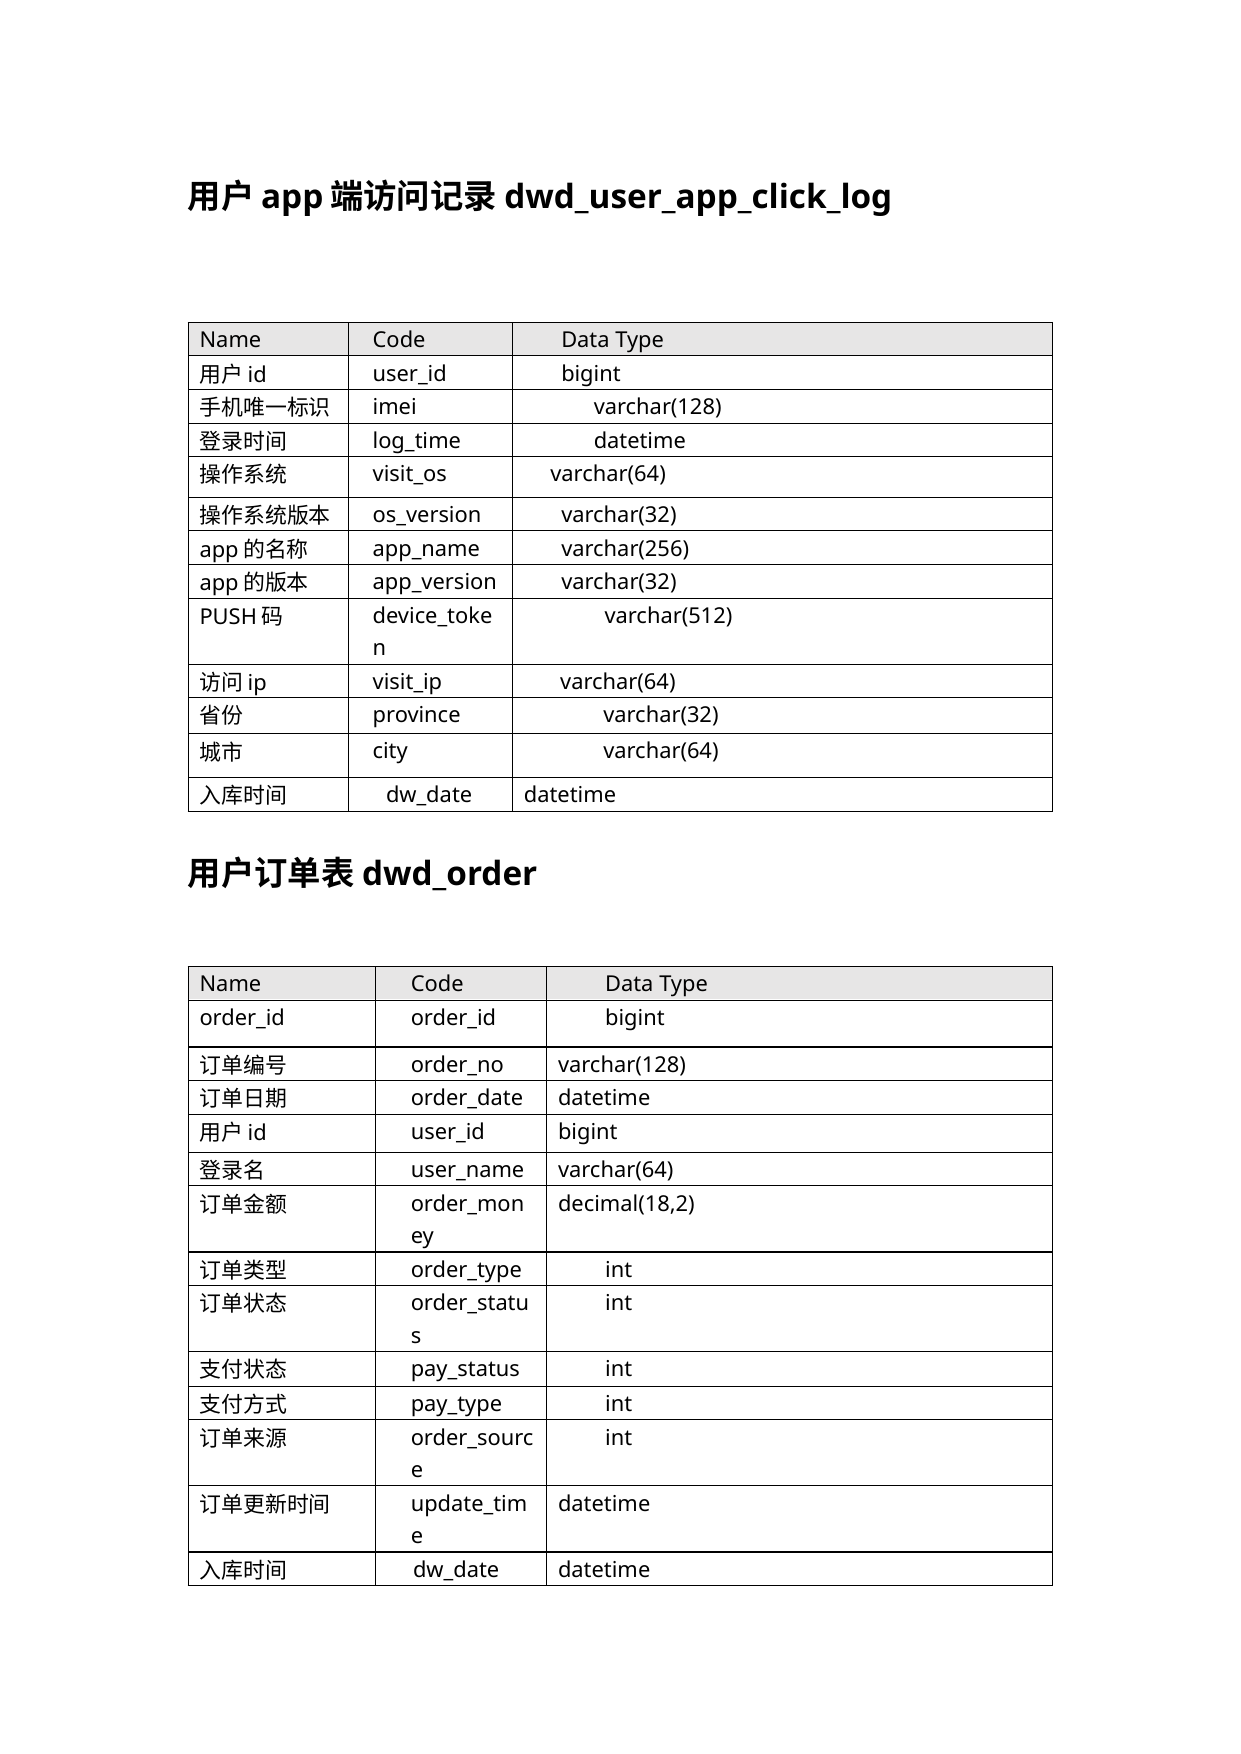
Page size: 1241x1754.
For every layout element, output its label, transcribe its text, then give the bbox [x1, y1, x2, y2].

table_cell 用户id [189, 1115, 375, 1152]
table_cell 订单类型 [189, 1253, 375, 1285]
table_header Data Type [513, 323, 1052, 355]
table_cell int [547, 1253, 1052, 1285]
table_cell pay_type [376, 1387, 546, 1419]
table_cell bigint [513, 356, 1052, 389]
table_cell 订单金额 [189, 1186, 375, 1251]
table_cell varchar(64) [513, 665, 1052, 697]
table_cell app的名称 [189, 531, 348, 564]
table_cell varchar(512) [513, 599, 1052, 663]
table_cell order_source [376, 1420, 546, 1485]
table_cell varchar(128) [547, 1048, 1052, 1080]
table_cell 操作系统 [189, 457, 348, 497]
table_cell visit_ip [349, 665, 512, 697]
table_cell 订单更新时间 [189, 1486, 375, 1551]
table_cell datetime [547, 1081, 1052, 1113]
table_cell device_token [349, 599, 512, 663]
table_cell dw_date [376, 1553, 546, 1585]
table_cell datetime [513, 424, 1052, 456]
table_cell varchar(64) [513, 457, 1052, 497]
table_cell varchar(64) [547, 1153, 1052, 1185]
table_cell varchar(128) [513, 390, 1052, 422]
table_cell datetime [513, 778, 1052, 811]
table_header Code [376, 967, 546, 999]
table_cell int [547, 1352, 1052, 1386]
table_cell bigint [547, 1115, 1052, 1152]
table_cell dw_date [349, 778, 512, 811]
table_cell 入库时间 [189, 778, 348, 811]
table_cell log_time [349, 424, 512, 456]
table_cell 支付状态 [189, 1352, 375, 1386]
table_cell visit_os [349, 457, 512, 497]
table_cell bigint [547, 1001, 1052, 1046]
table_cell int [547, 1420, 1052, 1485]
table_cell 订单来源 [189, 1420, 375, 1485]
table_cell user_name [376, 1153, 546, 1185]
table_cell pay_status [376, 1352, 546, 1386]
table_cell 操作系统版本 [189, 498, 348, 530]
table_header Name [189, 323, 348, 355]
table_cell app_name [349, 531, 512, 564]
table_cell 用户id [189, 356, 348, 389]
table_cell app_version [349, 565, 512, 597]
table_cell order_date [376, 1081, 546, 1113]
table_header Name [189, 967, 375, 999]
table_cell PUSH码 [189, 599, 348, 663]
table_cell order_id [376, 1001, 546, 1046]
table_cell decimal(18,2) [547, 1186, 1052, 1251]
table_cell varchar(32) [513, 698, 1052, 733]
table_cell 登录时间 [189, 424, 348, 456]
table_cell user_id [376, 1115, 546, 1152]
table_cell 访问ip [189, 665, 348, 697]
table_cell order_status [376, 1286, 546, 1351]
table_cell datetime [547, 1553, 1052, 1585]
table_cell int [547, 1387, 1052, 1419]
table_cell 登录名 [189, 1153, 375, 1185]
table_cell order_no [376, 1048, 546, 1080]
table_cell 入库时间 [189, 1553, 375, 1585]
subtitle 用户app端访问记录 dwd_user_app_click_log [187, 162, 1053, 227]
table_cell os_version [349, 498, 512, 530]
subtitle 用户订单表 dwd_order [187, 839, 1053, 904]
table_cell 城市 [189, 734, 348, 777]
table_cell 订单日期 [189, 1081, 375, 1113]
table_cell imei [349, 390, 512, 422]
table_cell 订单编号 [189, 1048, 375, 1080]
table_cell order_id [189, 1001, 375, 1046]
table_cell int [547, 1286, 1052, 1351]
table_cell app的版本 [189, 565, 348, 597]
table_cell 省份 [189, 698, 348, 733]
table_cell varchar(256) [513, 531, 1052, 564]
table_cell 订单状态 [189, 1286, 375, 1351]
table_cell user_id [349, 356, 512, 389]
table_cell province [349, 698, 512, 733]
table_cell varchar(32) [513, 565, 1052, 597]
table_cell datetime [547, 1486, 1052, 1551]
table_cell order_money [376, 1186, 546, 1251]
table_cell update_time [376, 1486, 546, 1551]
table_cell order_type [376, 1253, 546, 1285]
table_header Code [349, 323, 512, 355]
table_header Data Type [547, 967, 1052, 999]
table_cell city [349, 734, 512, 777]
table_cell varchar(32) [513, 498, 1052, 530]
table_cell 支付方式 [189, 1387, 375, 1419]
table_cell 手机唯一标识 [189, 390, 348, 422]
table_cell varchar(64) [513, 734, 1052, 777]
